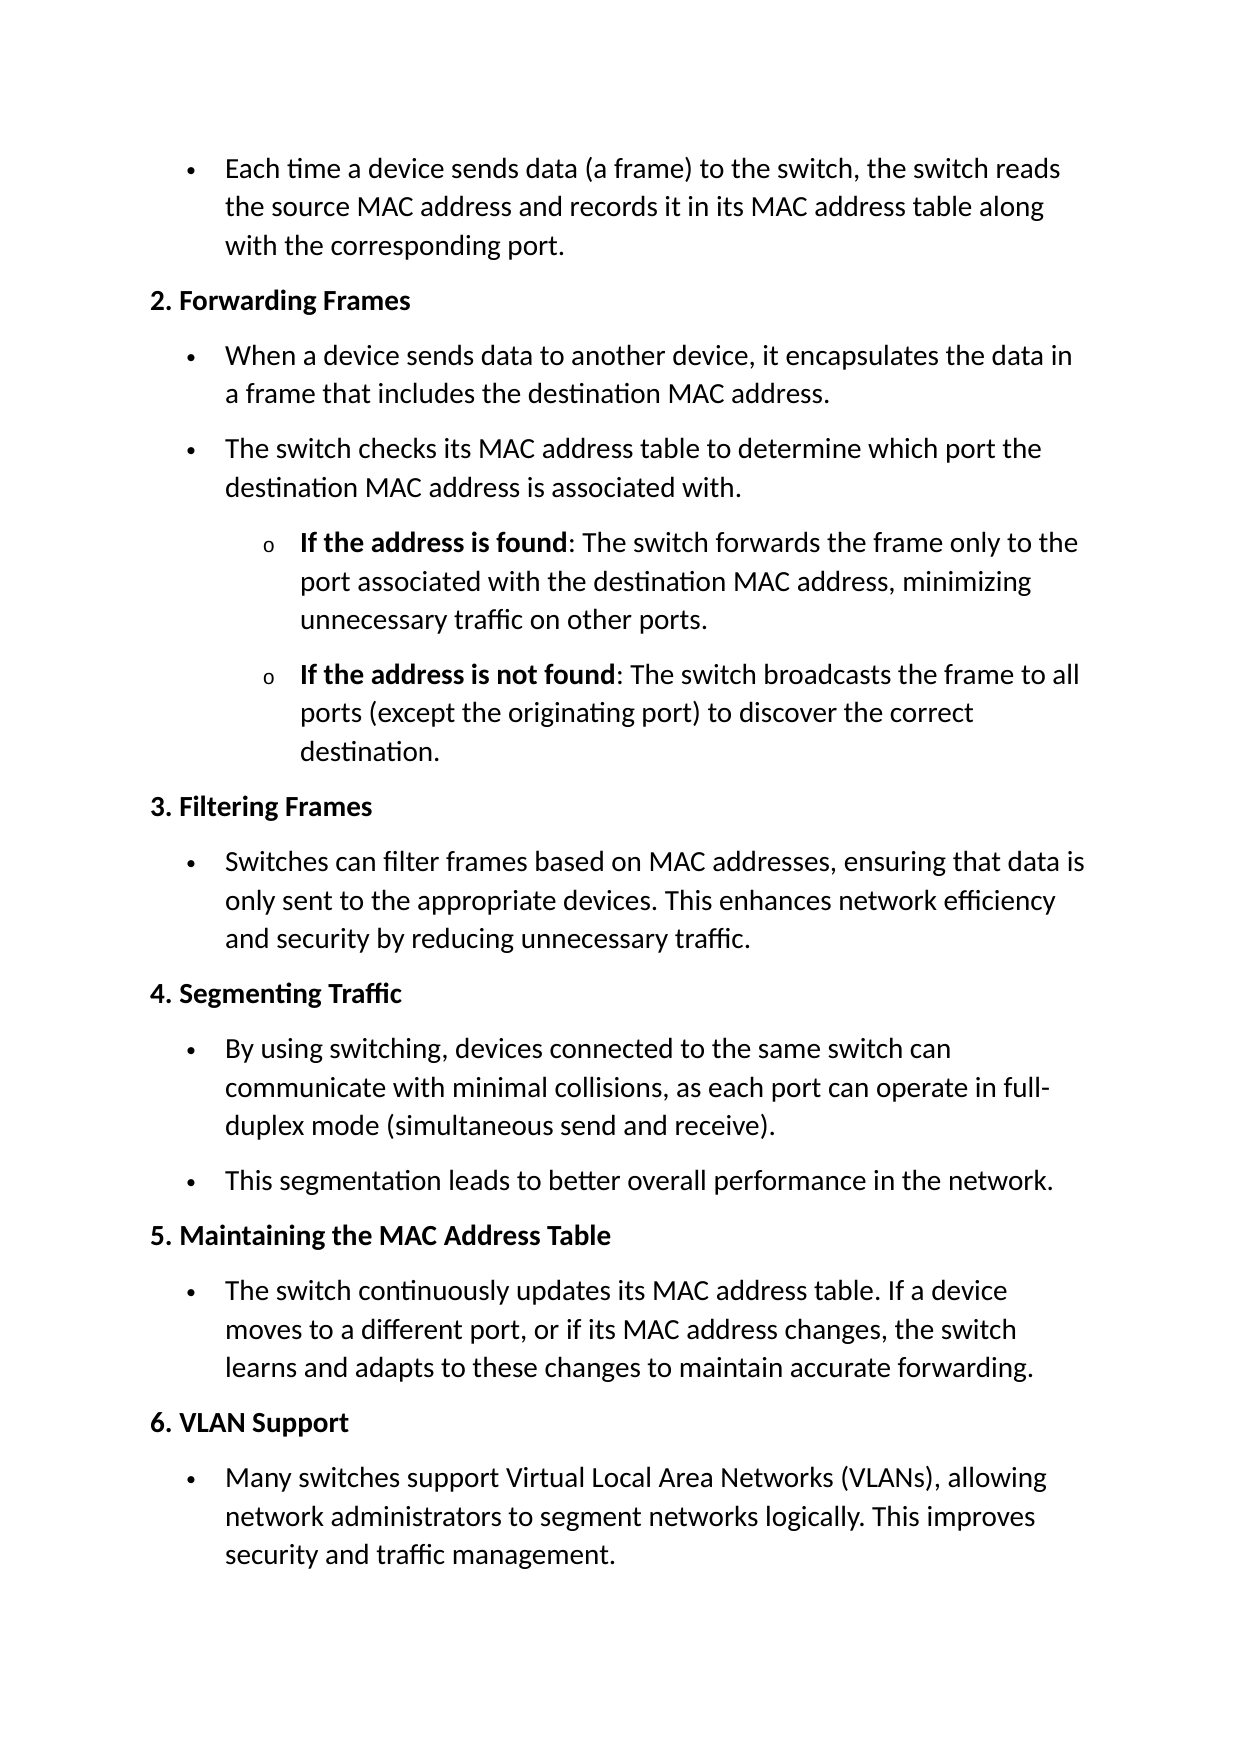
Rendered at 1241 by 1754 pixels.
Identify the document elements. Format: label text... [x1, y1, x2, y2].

list The switch continuously updates its MAC address table. If a device moves to a different port, or if its MAC address changes, the switch learns and adapts to these changes to maintain accurate forwarding. [187, 1272, 1090, 1385]
text 4. Segmenting Traffic [150, 975, 1090, 1011]
text 3. Filtering Frames [150, 788, 1090, 824]
text 6. VLAN Support [150, 1404, 1090, 1440]
text 5. Maintaining the MAC Address Table [150, 1217, 1090, 1253]
list Each time a device sends data (a frame) to the switch, the switch reads the source MAC address and records it in its MAC address table along with the corresponding port. [187, 150, 1090, 262]
text 2. Forwarding Frames [150, 282, 1090, 318]
list The switch checks its MAC address table to determine which port the destination MAC address is associated with. [187, 431, 1090, 505]
list If the address is not found: The switch broadcasts the frame to all ports (except the originating port) to discover the correct destination. [262, 656, 1090, 769]
list Switches can filter frames based on MAC addresses, ensuring that data is only sent to the appropriate devices. This enhances network efficiency and security by reducing unnecessary traffic. [187, 843, 1090, 956]
list If the address is found: The switch forwards the frame only to the port associated with the destination MAC address, minimizing unnecessary traffic on other ports. [262, 524, 1090, 637]
list This segmentation leads to better overall performance in the network. [187, 1162, 1090, 1198]
list When a device sends data to another device, it encapsulates the data in a frame that includes the destination MAC address. [187, 337, 1090, 411]
list By using switching, devices connected to the same switch can communicate with minimal collisions, as each port can operate in full-duplex mode (simultaneous send and receive). [187, 1030, 1090, 1143]
list Many switches support Virtual Local Area Networks (VLANs), allowing network administrators to segment networks logically. This improves security and traffic management. [187, 1459, 1090, 1572]
